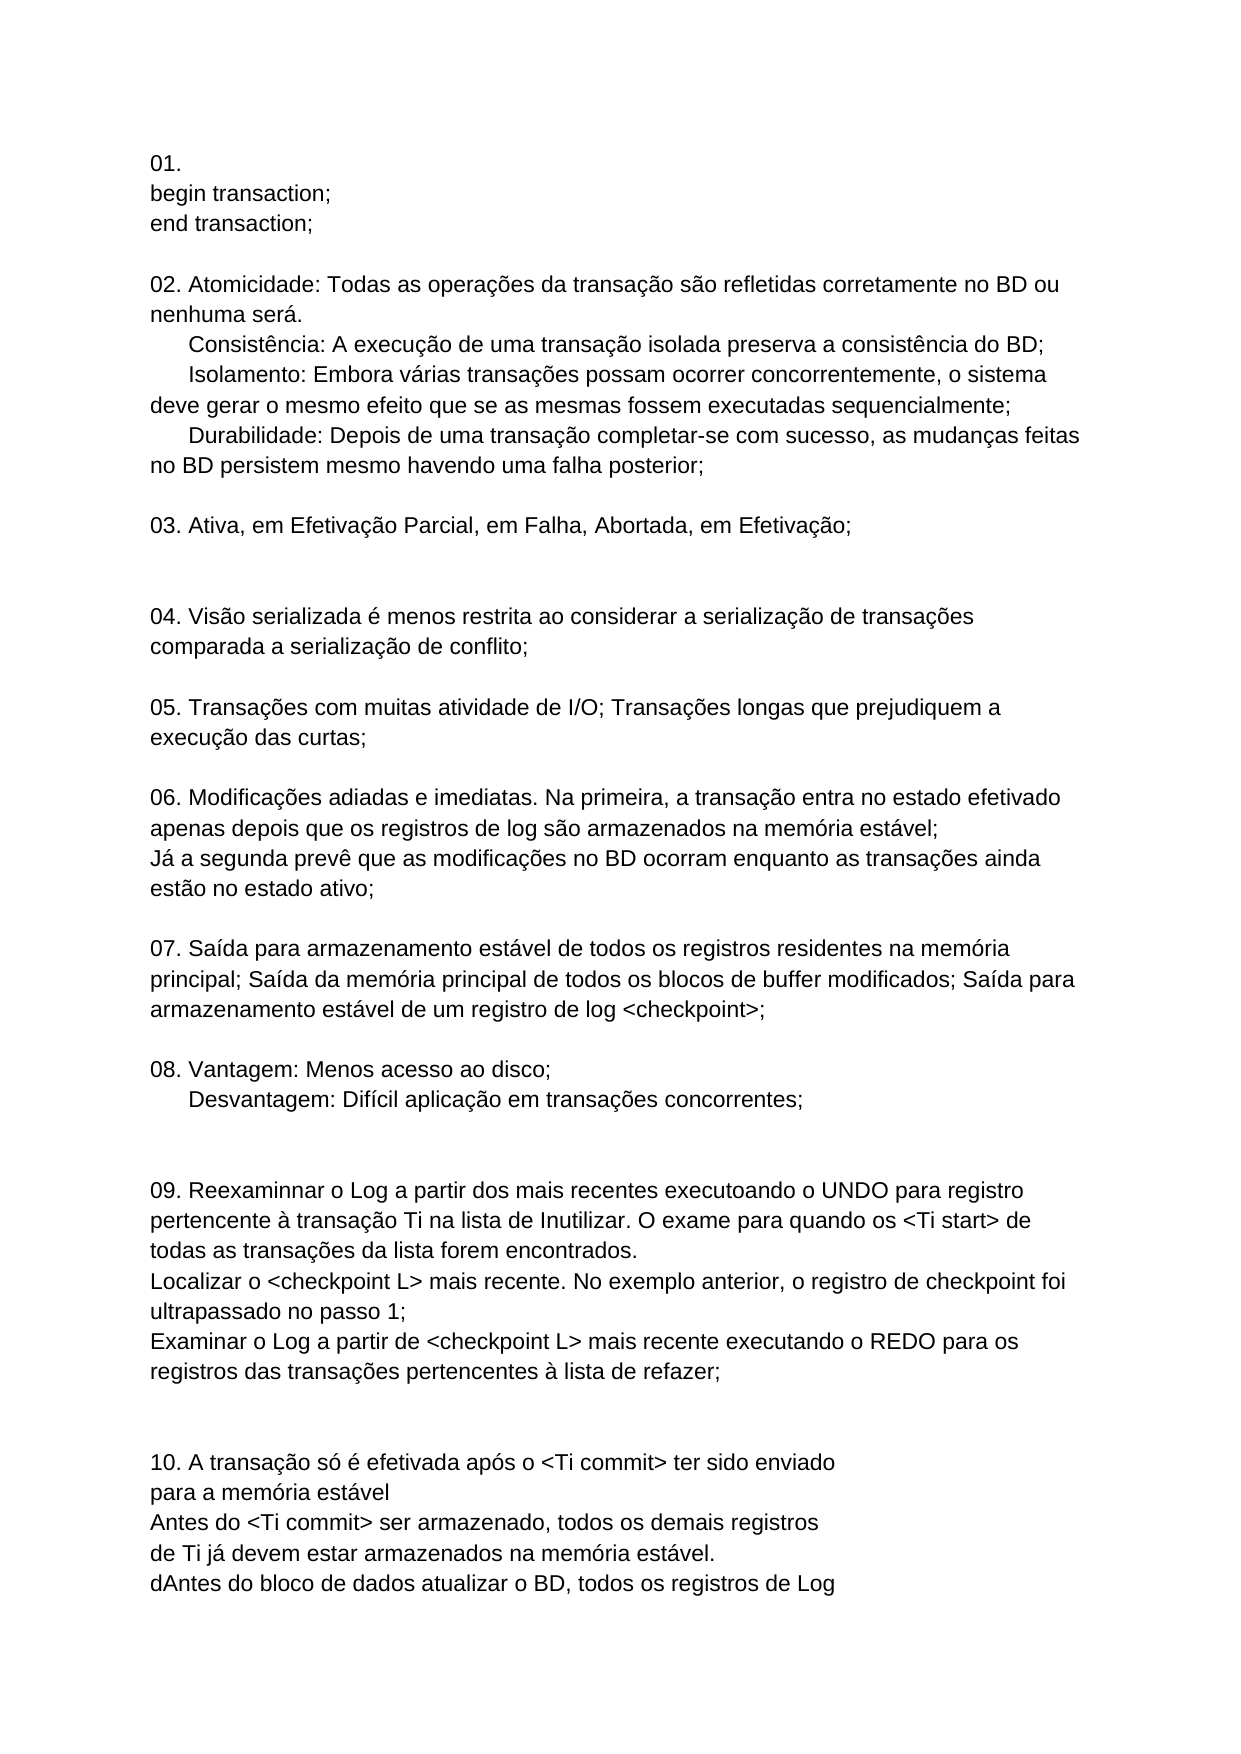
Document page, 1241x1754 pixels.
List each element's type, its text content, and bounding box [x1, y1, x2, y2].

text Desvantagem: Difícil aplicação em transações concorrentes; [150, 1086, 1090, 1113]
text 03. Ativa, em Efetivação Parcial, em Falha, Abortada, em Efetivação; [150, 512, 1090, 539]
text 09. Reexaminnar o Log a partir dos mais recentes executoando o UNDO para registro pertencente à transação Ti na lista de Inutilizar. O exame para quando os <Ti start> de todas as transações da lista forem encontrados. [150, 1177, 1090, 1264]
text 04. Visão serializada é menos restrita ao considerar a serialização de transações comparada a serialização de conflito; [150, 603, 1090, 660]
text 02. Atomicidade: Todas as operações da transação são refletidas corretamente no BD ou nenhuma será. [150, 271, 1090, 327]
text 08. Vantagem: Menos acesso ao disco; [150, 1056, 1090, 1083]
text 10. A transação só é efetivada após o <Ti commit> ter sido enviado [150, 1449, 1090, 1475]
text end transaction; [150, 210, 1090, 237]
text dAntes do bloco de dados atualizar o BD, todos os registros de Log [150, 1570, 1090, 1596]
text Consistência: A execução de uma transação isolada preserva a consistência do BD; [150, 331, 1090, 358]
text Isolamento: Embora várias transações possam ocorrer concorrentemente, o sistema deve gerar o mesmo efeito que se as mesmas fossem executadas sequencialmente; [150, 361, 1090, 418]
text begin transaction; [150, 180, 1090, 207]
text Durabilidade: Depois de uma transação completar-se com sucesso, as mudanças feitas no BD persistem mesmo havendo uma falha posterior; [150, 422, 1090, 478]
text para a memória estável [150, 1479, 1090, 1506]
text Examinar o Log a partir de <checkpoint L> mais recente executando o REDO para os registros das transações pertencentes à lista de refazer; [150, 1328, 1090, 1385]
text 06. Modificações adiadas e imediatas. Na primeira, a transação entra no estado efetivado apenas depois que os registros de log são armazenados na memória estável; [150, 784, 1090, 841]
text 01. [150, 150, 1090, 176]
text Localizar o <checkpoint L> mais recente. No exemplo anterior, o registro de checkpoint foi ultrapassado no passo 1; [150, 1268, 1090, 1324]
text 05. Transações com muitas atividade de I/O; Transações longas que prejudiquem a execução das curtas; [150, 694, 1090, 750]
text de Ti já devem estar armazenados na memória estável. [150, 1539, 1090, 1566]
text Já a segunda prevê que as modificações no BD ocorram enquanto as transações ainda estão no estado ativo; [150, 845, 1090, 901]
text 07. Saída para armazenamento estável de todos os registros residentes na memória principal; Saída da memória principal de todos os blocos de buffer modificados; Saída para armazenamento estável de um registro de log <checkpoint>; [150, 935, 1090, 1022]
text Antes do <Ti commit> ser armazenado, todos os demais registros [150, 1509, 1090, 1536]
